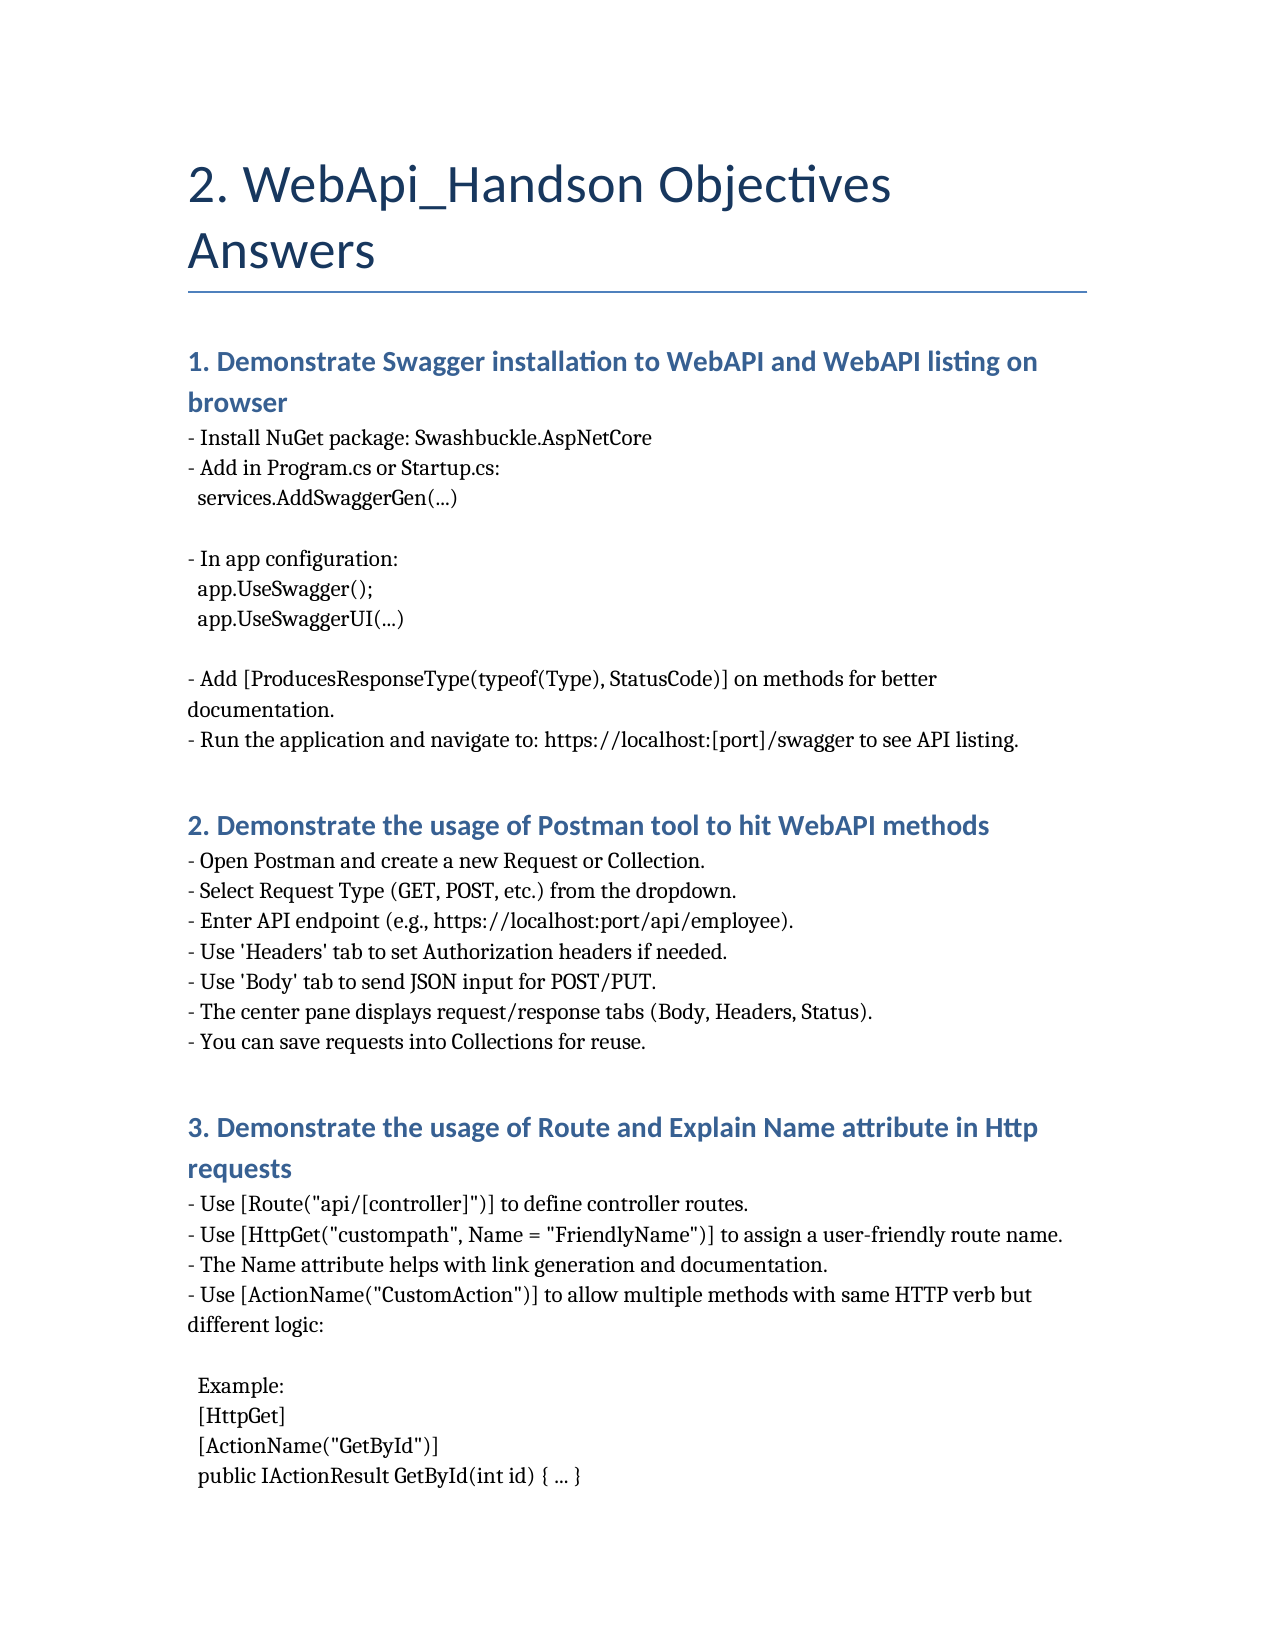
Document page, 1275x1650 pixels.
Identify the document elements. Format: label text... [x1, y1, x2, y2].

subtitle 1. Demonstrate Swagger installation to WebAPI and WebAPI listing on browser [187, 343, 1087, 419]
title WebApi_Handson Objectives Answers [187, 150, 1087, 293]
subtitle 2. Demonstrate the usage of Postman tool to hit WebAPI methods [187, 807, 1087, 842]
text - Install NuGet package: Swashbuckle.AspNetCore - Add in Program.cs or Startup.cs: services.AddSwaggerGen(...) - In app configuration: app.UseSwagger(); app.UseSwaggerUI(...) - Add [ProducesResponseType(typeof(Type), StatusCode)] on methods for better documentation. - Run the application and navigate to: https://localhost:[port]/swagger to see API listing. [187, 424, 1087, 753]
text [187, 1191, 1087, 1489]
subtitle 3. Demonstrate the usage of Route and Explain Name attribute in Http requests [187, 1109, 1087, 1186]
text - Open Postman and create a new Request or Collection. - Select Request Type (GET, POST, etc.) from the dropdown. - Enter API endpoint (e.g., https://localhost:port/api/employee). - Use 'Headers' tab to set Authorization headers if needed. - Use 'Body' tab to send JSON input for POST/PUT. - The center pane displays request/response tabs (Body, Headers, Status). - You can save requests into Collections for reuse. [187, 848, 1087, 1055]
